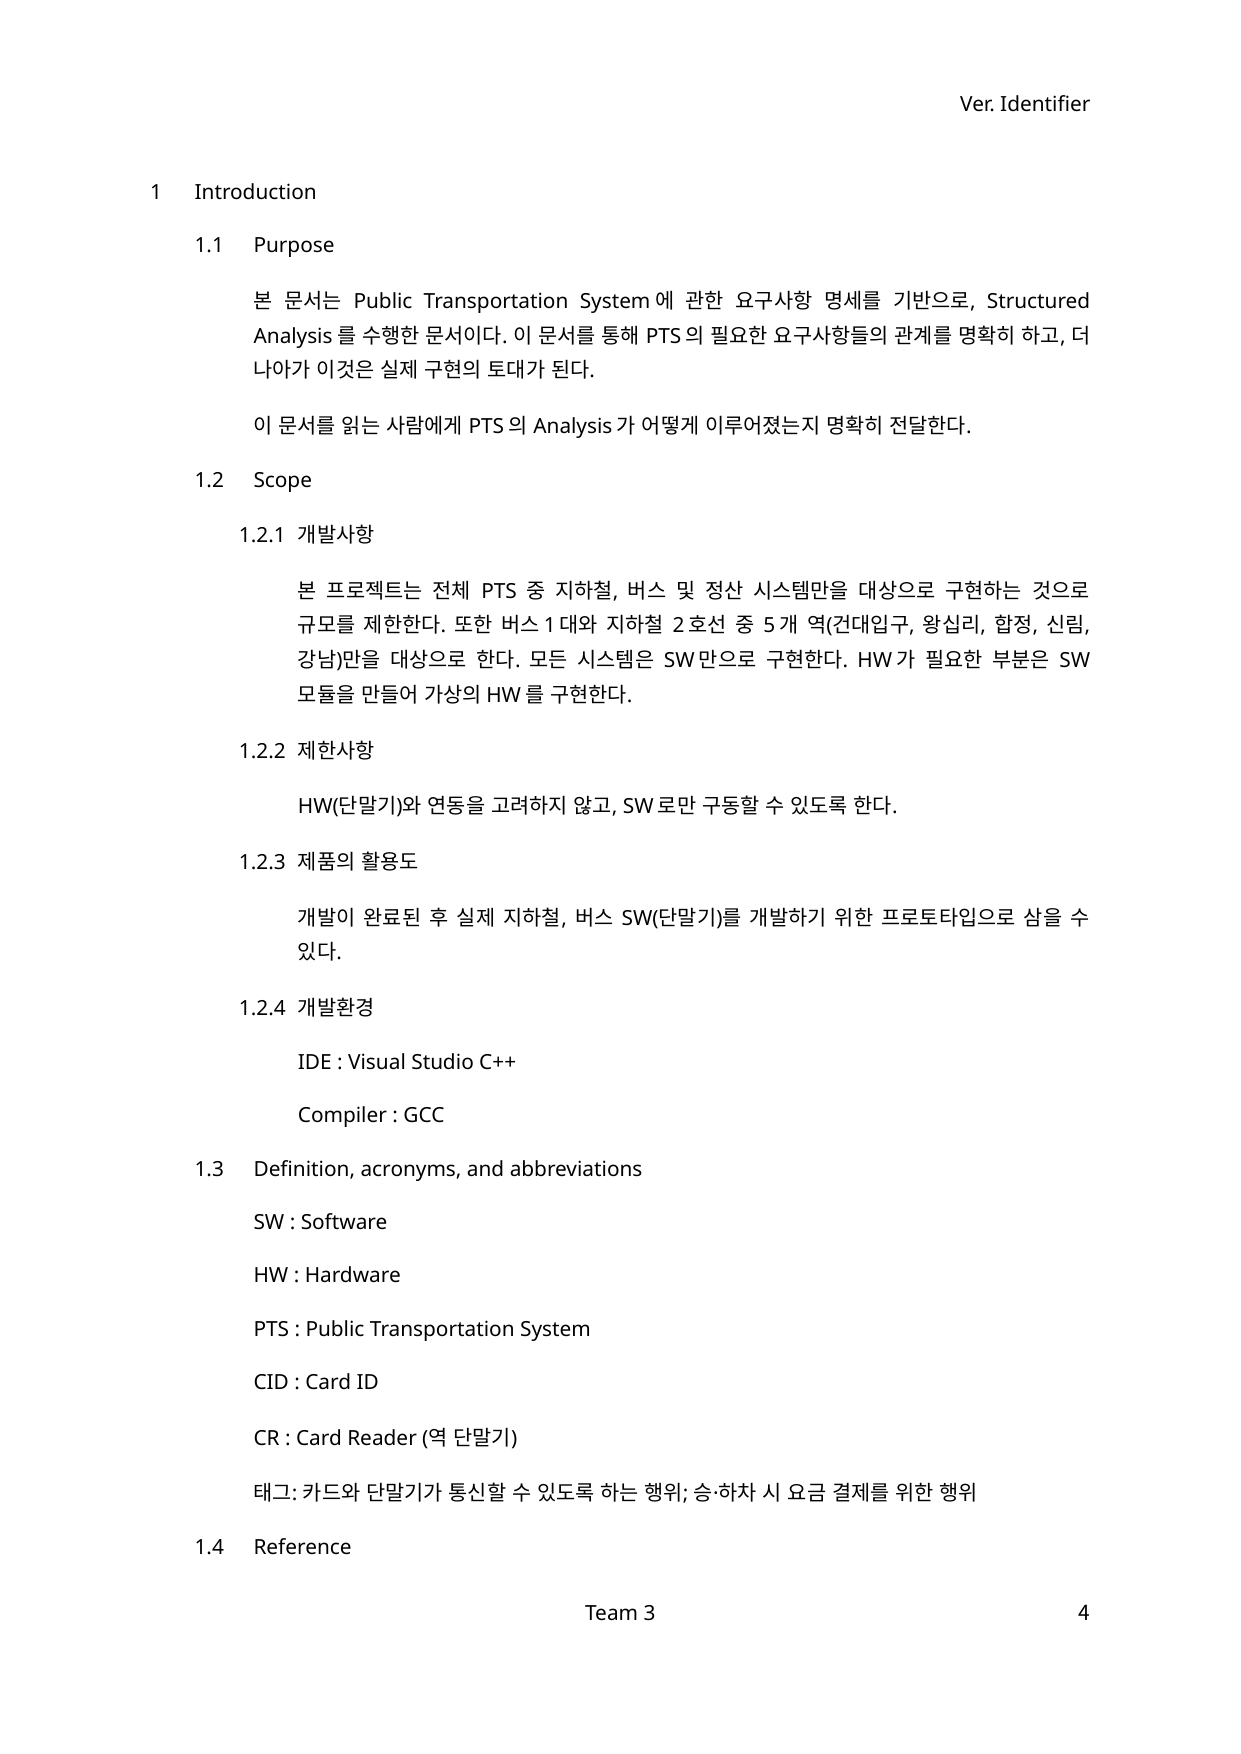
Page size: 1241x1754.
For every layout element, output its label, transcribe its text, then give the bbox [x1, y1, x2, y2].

list Compiler : GCC [298, 1100, 1090, 1129]
list SW : Software [253, 1207, 1090, 1236]
list 태그: 카드와 단말기가 통신할 수 있도록 하는 행위; 승·하차 시 요금 결제를 위한 행위 [253, 1477, 1090, 1507]
list 제품의 활용도 [239, 845, 1090, 876]
list HW : Hardware [253, 1261, 1090, 1289]
list 개발사항 [239, 518, 1090, 549]
list Definition, acronyms, and abbreviations [194, 1154, 1090, 1182]
list Reference [194, 1532, 1090, 1561]
list HW(단말기)와 연동을 고려하지 않고, SW로만 구동할 수 있도록 한다. [298, 789, 1090, 820]
list 개발이 완료된 후 실제 지하철, 버스 SW(단말기)를 개발하기 위한 프로토타입으로 삼을 수 있다. [298, 901, 1090, 966]
list Scope [194, 465, 1090, 493]
list Introduction [150, 177, 1090, 206]
list 제한사항 [239, 734, 1090, 764]
list 본 프로젝트는 전체 PTS 중 지하철, 버스 및 정산 시스템만을 대상으로 구현하는 것으로 규모를 제한한다. 또한 버스1대와 지하철 2호선 중 5개 역(건대입구, 왕십리, 합정, 신림, 강남)만을 대상으로 한다. 모든 시스템은 SW만으로 구현한다. HW가 필요한 부분은 SW모듈을 만들어 가상의HW를 구현한다. [298, 574, 1090, 709]
list CR : Card Reader (역 단말기) [253, 1421, 1090, 1451]
list PTS : Public Transportation System [253, 1314, 1090, 1342]
text 본 문서는 Public Transportation System에 관한 요구사항 명세를 기반으로, Structured Analysis를 수행한 문서이다. 이 문서를 통해 PTS의 필요한 요구사항들의 관계를 명확히 하고, 더 나아가 이것은 실제 구현의 토대가 된다. [253, 284, 1090, 384]
list Purpose [194, 231, 1090, 259]
list CID : Card ID [253, 1367, 1090, 1396]
list 개발환경 [239, 991, 1090, 1022]
list IDE : Visual Studio C++ [298, 1047, 1090, 1075]
text 이 문서를 읽는 사람에게 PTS의 Analysis가 어떻게 이루어졌는지 명확히 전달한다. [253, 409, 1090, 439]
